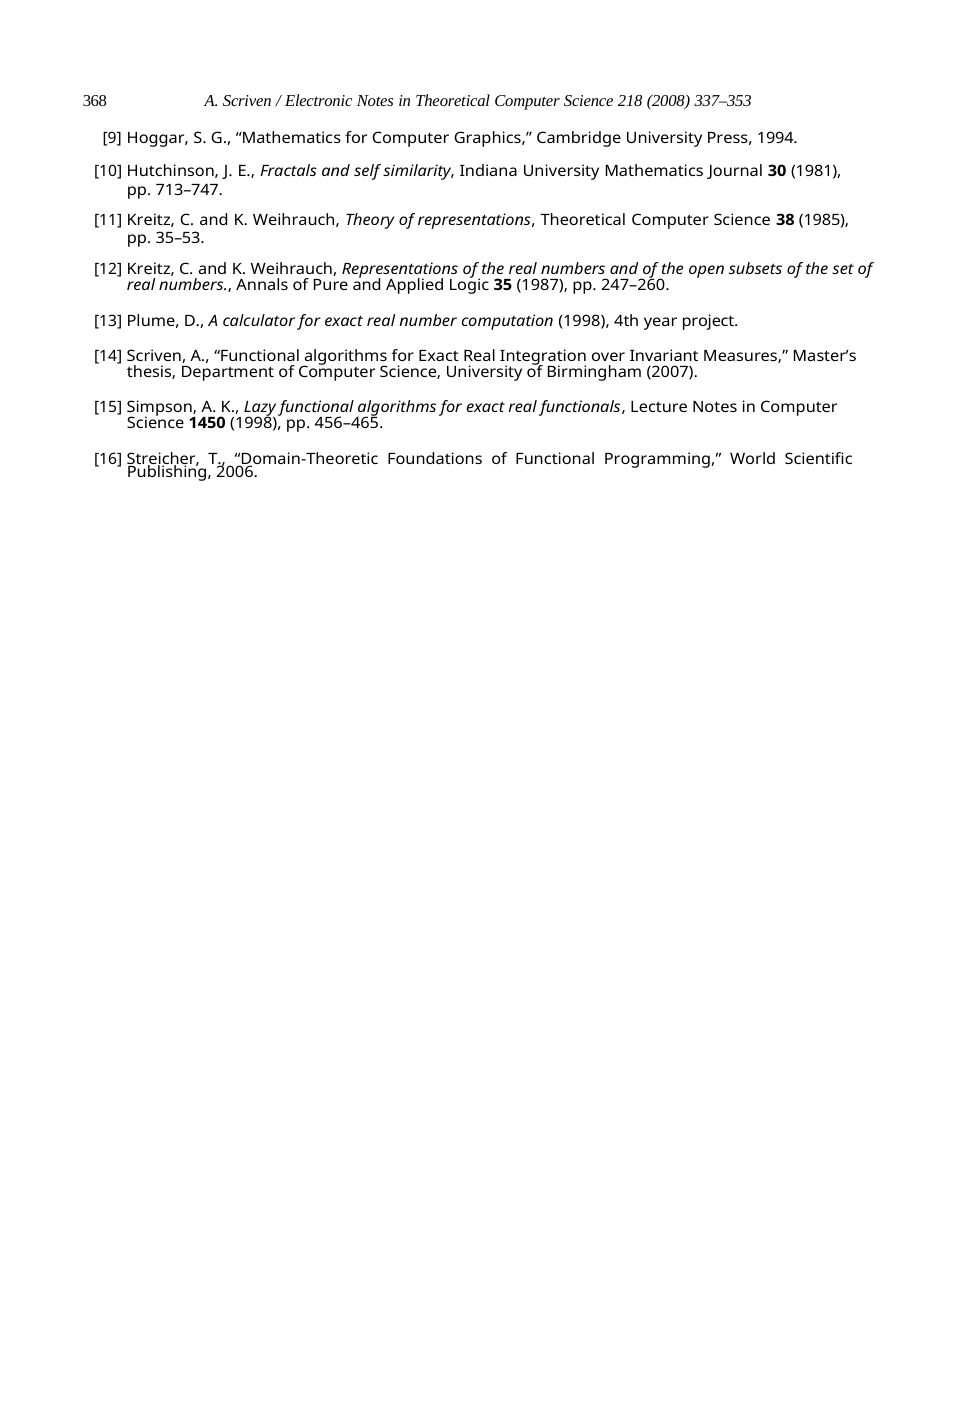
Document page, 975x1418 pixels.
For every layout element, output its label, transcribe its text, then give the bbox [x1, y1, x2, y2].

list Hutchinson, J. E., Fractals and self similarity, Indiana University Mathematics Journal 30 (1981), [94, 162, 914, 181]
list Scriven, A., “Functional algorithms for Exact Real Integration over Invariant Measures,” Master’s thesis, Department of Computer Science, University of Birmingham (2007). [94, 347, 893, 382]
list Hoggar, S. G., “Mathematics for Computer Graphics,” Cambridge University Press, 1994. [102, 127, 914, 148]
list Kreitz, C. and K. Weihrauch, Theory of representations, Theoretical Computer Science 38 (1985), [94, 210, 914, 229]
list Simpson, A. K., Lazy functional algorithms for exact real functionals, Lecture Notes in Computer Science 1450 (1998), pp. 456–465. [94, 399, 893, 433]
list Streicher, T., “Domain-Theoretic Foundations of Functional Programming,” World Scientific Publishing, 2006. [94, 453, 893, 482]
list Plume, D., A calculator for exact real number computation (1998), 4th year project. [94, 309, 914, 331]
text pp. 35–53. [127, 229, 914, 247]
text pp. 713–747. [127, 181, 914, 199]
list Kreitz, C. and K. Weihrauch, Representations of the real numbers and of the open subsets of the set of real numbers., Annals of Pure and Applied Logic 35 (1987), pp. 247–260. [94, 261, 893, 295]
